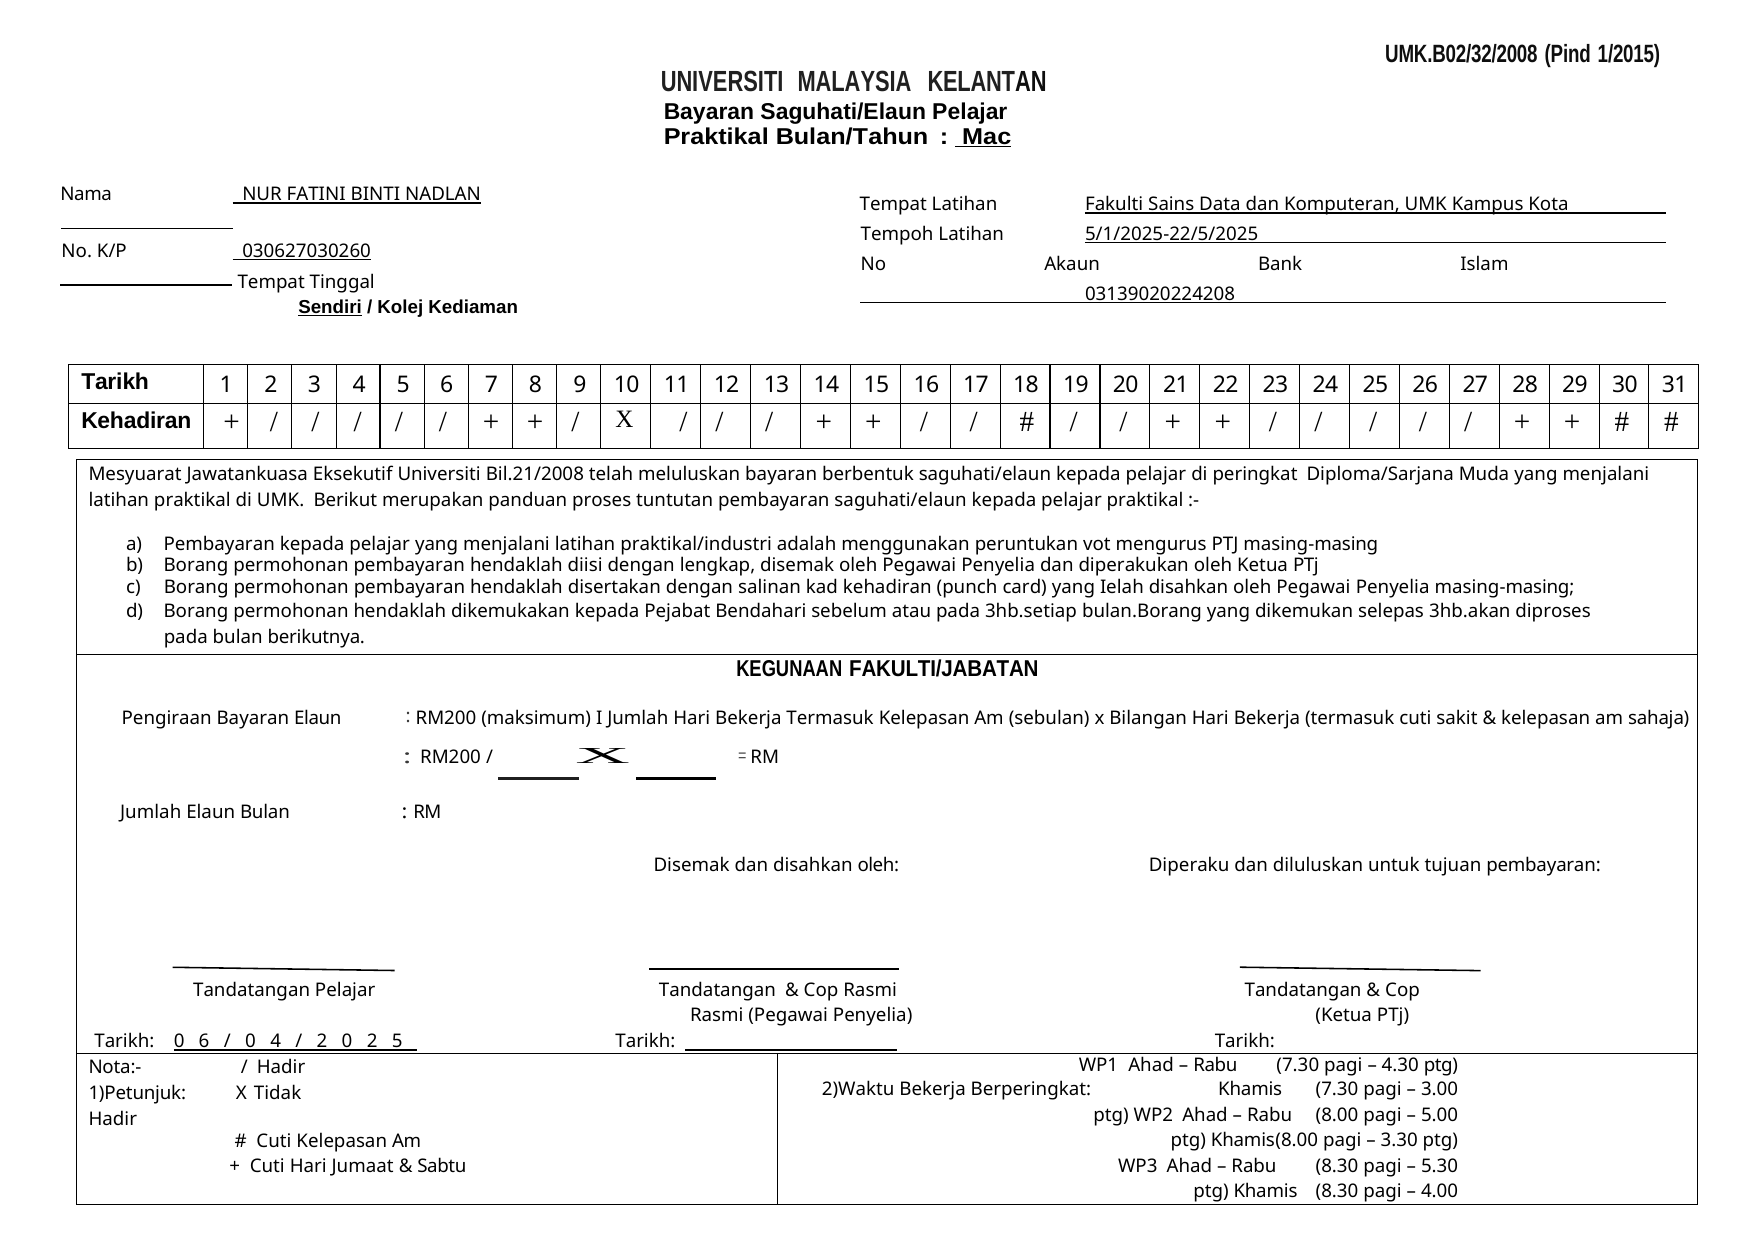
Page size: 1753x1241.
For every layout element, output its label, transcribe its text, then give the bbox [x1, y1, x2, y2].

table_cell / [337, 404, 379, 447]
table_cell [778, 1054, 1697, 1204]
text UMK.B02/32/2008 (Pind 1/2015) [1385, 39, 1708, 67]
table_header 1 [204, 365, 247, 403]
title UNIVERSITI MALAYSIA KELANTAN [661, 64, 1059, 98]
table_header 19 [1051, 365, 1099, 403]
table_cell Kehadiran [69, 404, 203, 447]
table_cell + [1500, 404, 1549, 447]
table_cell / [1300, 404, 1349, 447]
text Nama NUR FATINI BINTI NADLAN [60, 181, 751, 232]
table_header 15 [851, 365, 900, 403]
table_header 29 [1550, 365, 1599, 403]
table_cell / [1250, 404, 1299, 447]
table_cell / [1101, 404, 1149, 447]
table_cell # [1001, 404, 1049, 447]
table_cell + [1200, 404, 1249, 447]
table_header 12 [701, 365, 750, 403]
table_cell + [204, 404, 247, 447]
table_cell / [701, 404, 750, 447]
text Bayaran Saguhati/Elaun Pelajar Praktikal Bulan/Tahun : Mac [663, 99, 1050, 150]
table_cell / [1051, 404, 1099, 447]
table_header 9 [557, 365, 600, 403]
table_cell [77, 1054, 777, 1204]
table_header 4 [337, 365, 379, 403]
table_header 14 [801, 365, 850, 403]
table_cell KEGUNAAN FAKULTI/JABATAN Pengiraan Bayaran Elaun : RM200 (maksimum) I Jumlah Hari Bekerja Termasuk Kelepasan Am (sebulan) x Bilangan Hari Bekerja (termasuk cuti sakit & kelepasan am sahaja) : RM200 / X = RM Jumlah Elaun Bulan : RM Disemak dan disahkan oleh: Diperaku dan diluluskan untuk tujuan pembayaran: Tandatangan Pelajar Tandatangan & Cop Rasmi Tandatangan & Cop Rasmi (Pegawai Penyelia) (Ketua PTj) Tarikh: 06/04/2025 Tarikh: Tarikh: [77, 655, 1697, 1053]
table_cell X [601, 404, 650, 447]
table_header 26 [1400, 365, 1449, 403]
table_header 2 [248, 365, 291, 403]
table_header 30 [1600, 365, 1648, 403]
text Tempat Latihan Fakulti Sains Data dan Komputeran, UMK Kampus Kota Tempoh Latihan 5/1/2025-22/5/2025 No Akaun Bank Islam 03139020224208 [859, 191, 1666, 305]
table_header 21 [1150, 365, 1199, 403]
table_header 10 [601, 365, 650, 403]
table_cell / [751, 404, 800, 447]
table_header 16 [901, 365, 950, 403]
table_cell / [1450, 404, 1499, 447]
table_cell / [1400, 404, 1449, 447]
table_cell + [1550, 404, 1599, 447]
table_cell / [1350, 404, 1399, 447]
table_header 5 [381, 365, 424, 403]
table_cell / [951, 404, 1000, 447]
table_header 24 [1300, 365, 1349, 403]
table_cell / [901, 404, 950, 447]
table_header Tarikh [69, 365, 203, 403]
table_header 3 [292, 365, 336, 403]
table_cell + [469, 404, 512, 447]
table_header 7 [469, 365, 512, 403]
table_header 31 [1649, 365, 1698, 403]
table_header 8 [513, 365, 556, 403]
table_header 22 [1200, 365, 1249, 403]
table_cell / [381, 404, 424, 447]
table_header 27 [1450, 365, 1499, 403]
text No. K/P 030627030260 Tempat Tinggal Sendiri / Kolej Kediaman [60, 237, 751, 325]
table_header 13 [751, 365, 800, 403]
table_header 11 [651, 365, 700, 403]
table_cell + [513, 404, 556, 447]
table_cell / [425, 404, 468, 447]
table_header 6 [425, 365, 468, 403]
table_header 23 [1250, 365, 1299, 403]
table_cell + [1150, 404, 1199, 447]
table_header 18 [1001, 365, 1049, 403]
table_cell / [292, 404, 336, 447]
table_cell # [1600, 404, 1648, 447]
table_cell / [557, 404, 600, 447]
table_header 28 [1500, 365, 1549, 403]
table_cell + [851, 404, 900, 447]
table_header 20 [1101, 365, 1149, 403]
table_cell + [801, 404, 850, 447]
table_header 25 [1350, 365, 1399, 403]
table_header Mesyuarat Jawatankuasa Eksekutif Universiti Bil.21/2008 telah meluluskan bayaran berbentuk saguhati/elaun kepada pelajar di peringkat Diploma/Sarjana Muda yang menjalani latihan praktikal di UMK. Berikut merupakan panduan proses tuntutan pembayaran saguhati/elaun kepada pelajar praktikal :- Pembayaran kepada pelajar yang menjalani latihan praktikal/industri adalah menggunakan peruntukan vot mengurus PTJ masing-masing Borang permohonan pembayaran hendaklah diisi dengan lengkap, disemak oleh Pegawai Penyelia dan diperakukan oleh Ketua PTj Borang permohonan pembayaran hendaklah disertakan dengan salinan kad kehadiran (punch card) yang Ielah disahkan oleh Pegawai Penyelia masing-masing; Borang permohonan hendaklah dikemukakan kepada Pejabat Bendahari sebelum atau pada 3hb.setiap bulan.Borang yang dikemukan selepas 3hb.akan diproses pada bulan berikutnya. [77, 460, 1697, 654]
table_header 17 [951, 365, 1000, 403]
table_cell / [651, 404, 700, 447]
table_cell / [248, 404, 291, 447]
table_cell # [1649, 404, 1698, 447]
